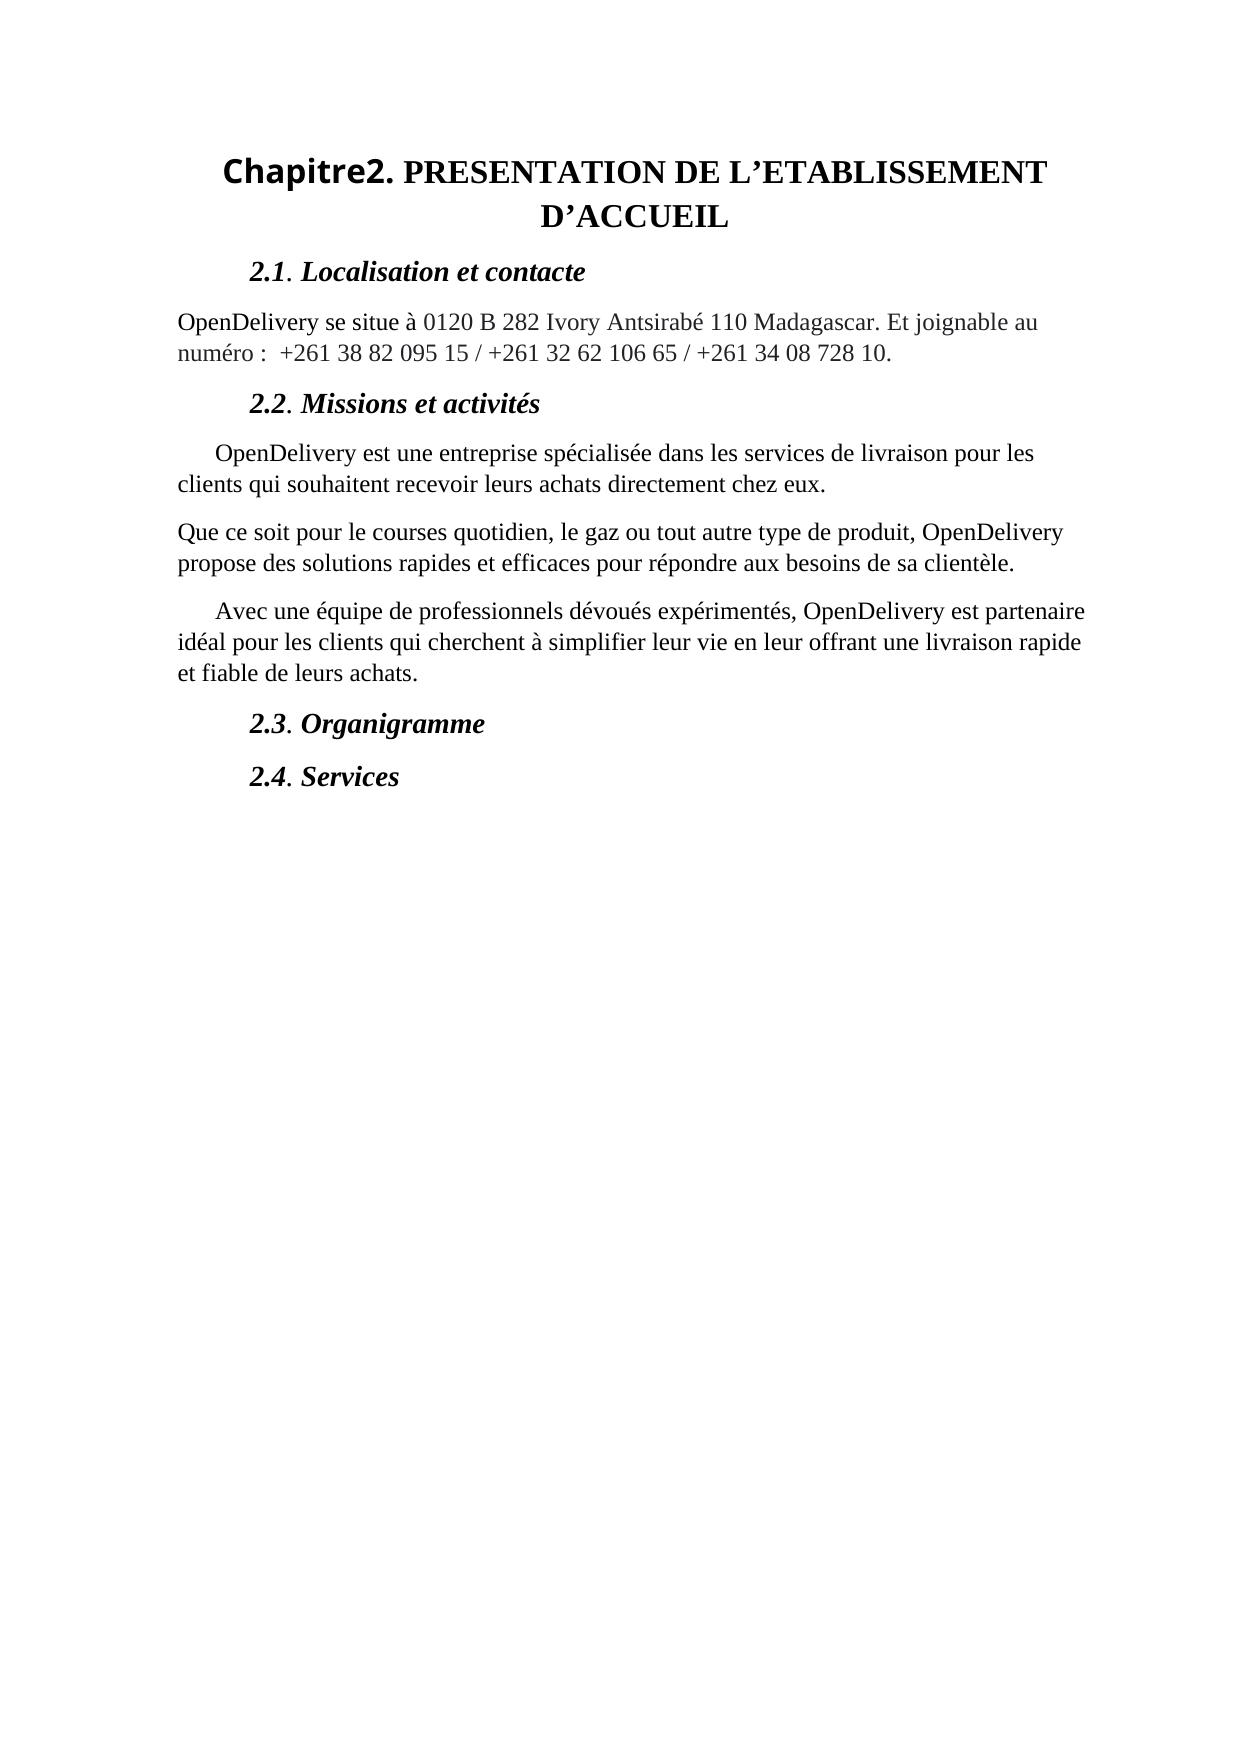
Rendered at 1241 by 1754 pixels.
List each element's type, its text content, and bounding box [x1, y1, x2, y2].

text Avec une équipe de professionnels dévoués expérimentés, OpenDelivery est partenaire idéal pour les clients qui cherchent à simplifier leur vie en leur offrant une livraison rapide et fiable de leurs achats. [177, 596, 1092, 687]
text Chapitre2. PRESENTATION DE L’ETABLISSEMENT D’ACCUEIL [177, 148, 1092, 234]
text Que ce soit pour le courses quotidien, le gaz ou tout autre type de produit, OpenDelivery propose des solutions rapides et efficaces pour répondre aux besoins de sa clientèle. [177, 517, 1092, 577]
text 2.4. Services [177, 759, 1092, 792]
text 2.3. Organigramme [177, 706, 1092, 739]
text 2.1. Localisation et contacte [177, 254, 1092, 288]
text OpenDelivery est une entreprise spécialisée dans les services de livraison pour les clients qui souhaitent recevoir leurs achats directement chez eux. [177, 438, 1092, 498]
text OpenDelivery se situe à 0120 B 282 Ivory Antsirabé 110 Madagascar. Et joignable au numéro : +261 38 82 095 15 / +261 32 62 106 65 / +261 34 08 728 10. [177, 307, 1092, 367]
text 2.2. Missions et activités [177, 386, 1092, 419]
